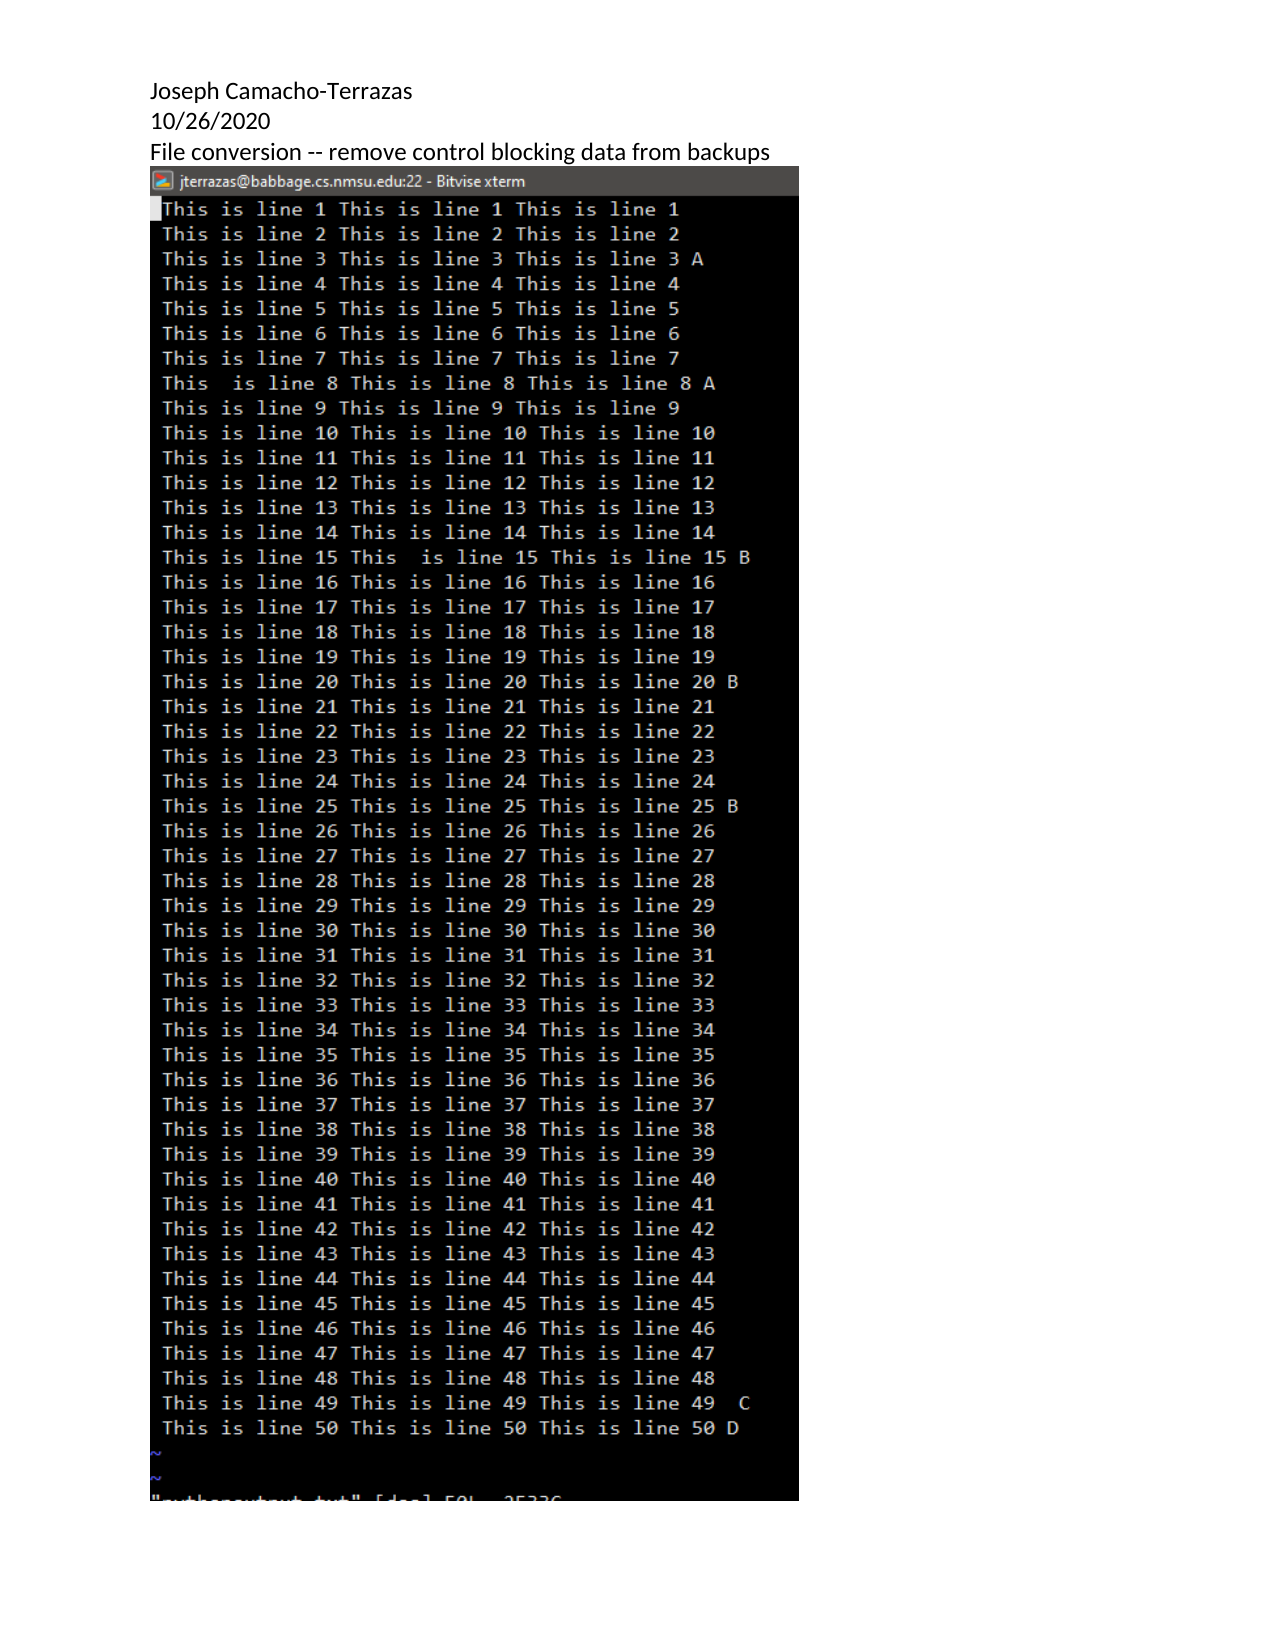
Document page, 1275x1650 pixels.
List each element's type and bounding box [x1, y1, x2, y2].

picture [150, 166, 799, 1501]
